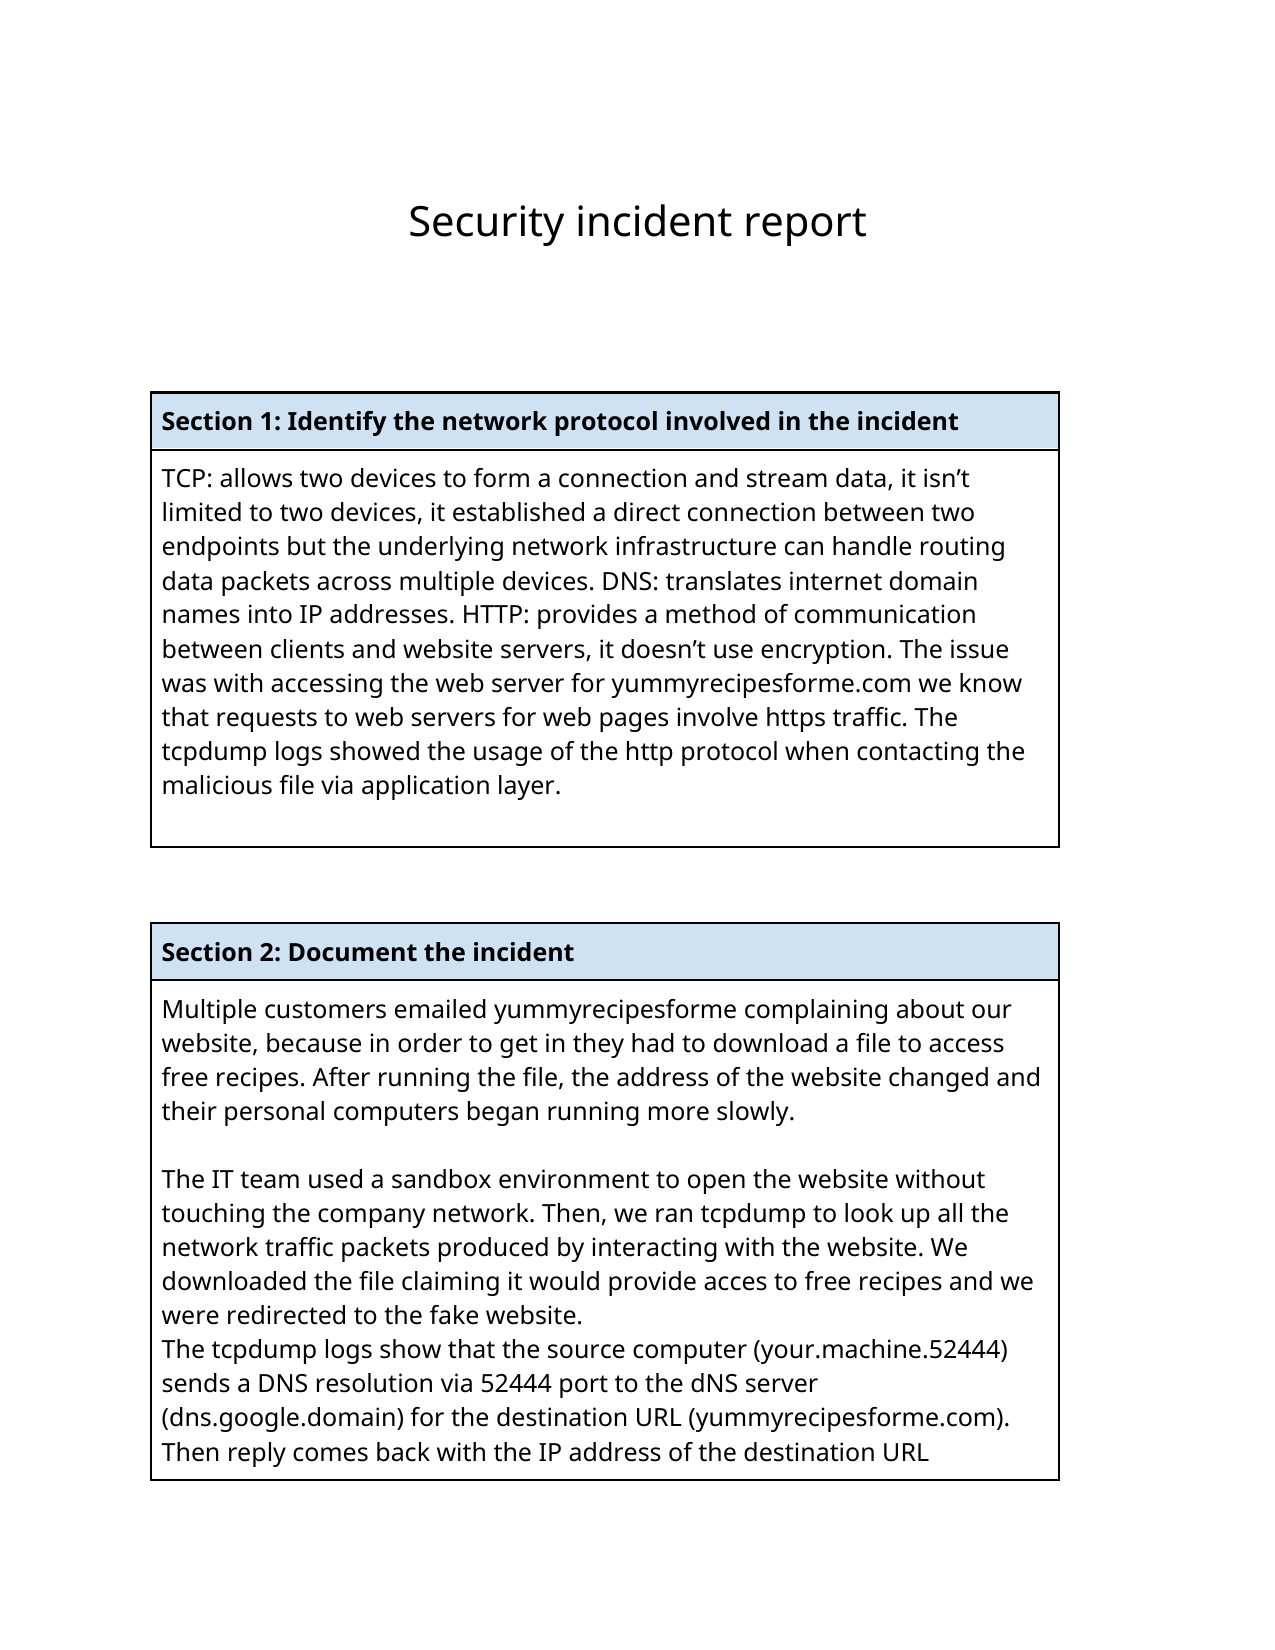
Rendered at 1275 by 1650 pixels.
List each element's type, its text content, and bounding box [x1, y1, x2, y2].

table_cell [152, 981, 1058, 1479]
table_cell TCP: allows two devices to form a connection and stream data, it isn’t limited to two devices, it established a direct connection between two endpoints but the underlying network infrastructure can handle routing data packets across multiple devices. DNS: translates internet domain names into IP addresses. HTTP: provides a method of communication between clients and website servers, it doesn’t use encryption. The issue was with accessing the web server for yummyrecipesforme.com we know that requests to web servers for web pages involve https traffic. The tcpdump logs showed the usage of the http protocol when contacting the malicious file via application layer. [152, 451, 1058, 846]
table_header Section 1: Identify the network protocol involved in the incident [152, 394, 1058, 448]
subtitle Security incident report [150, 192, 1125, 248]
table_header Section 2: Document the incident [152, 924, 1058, 979]
